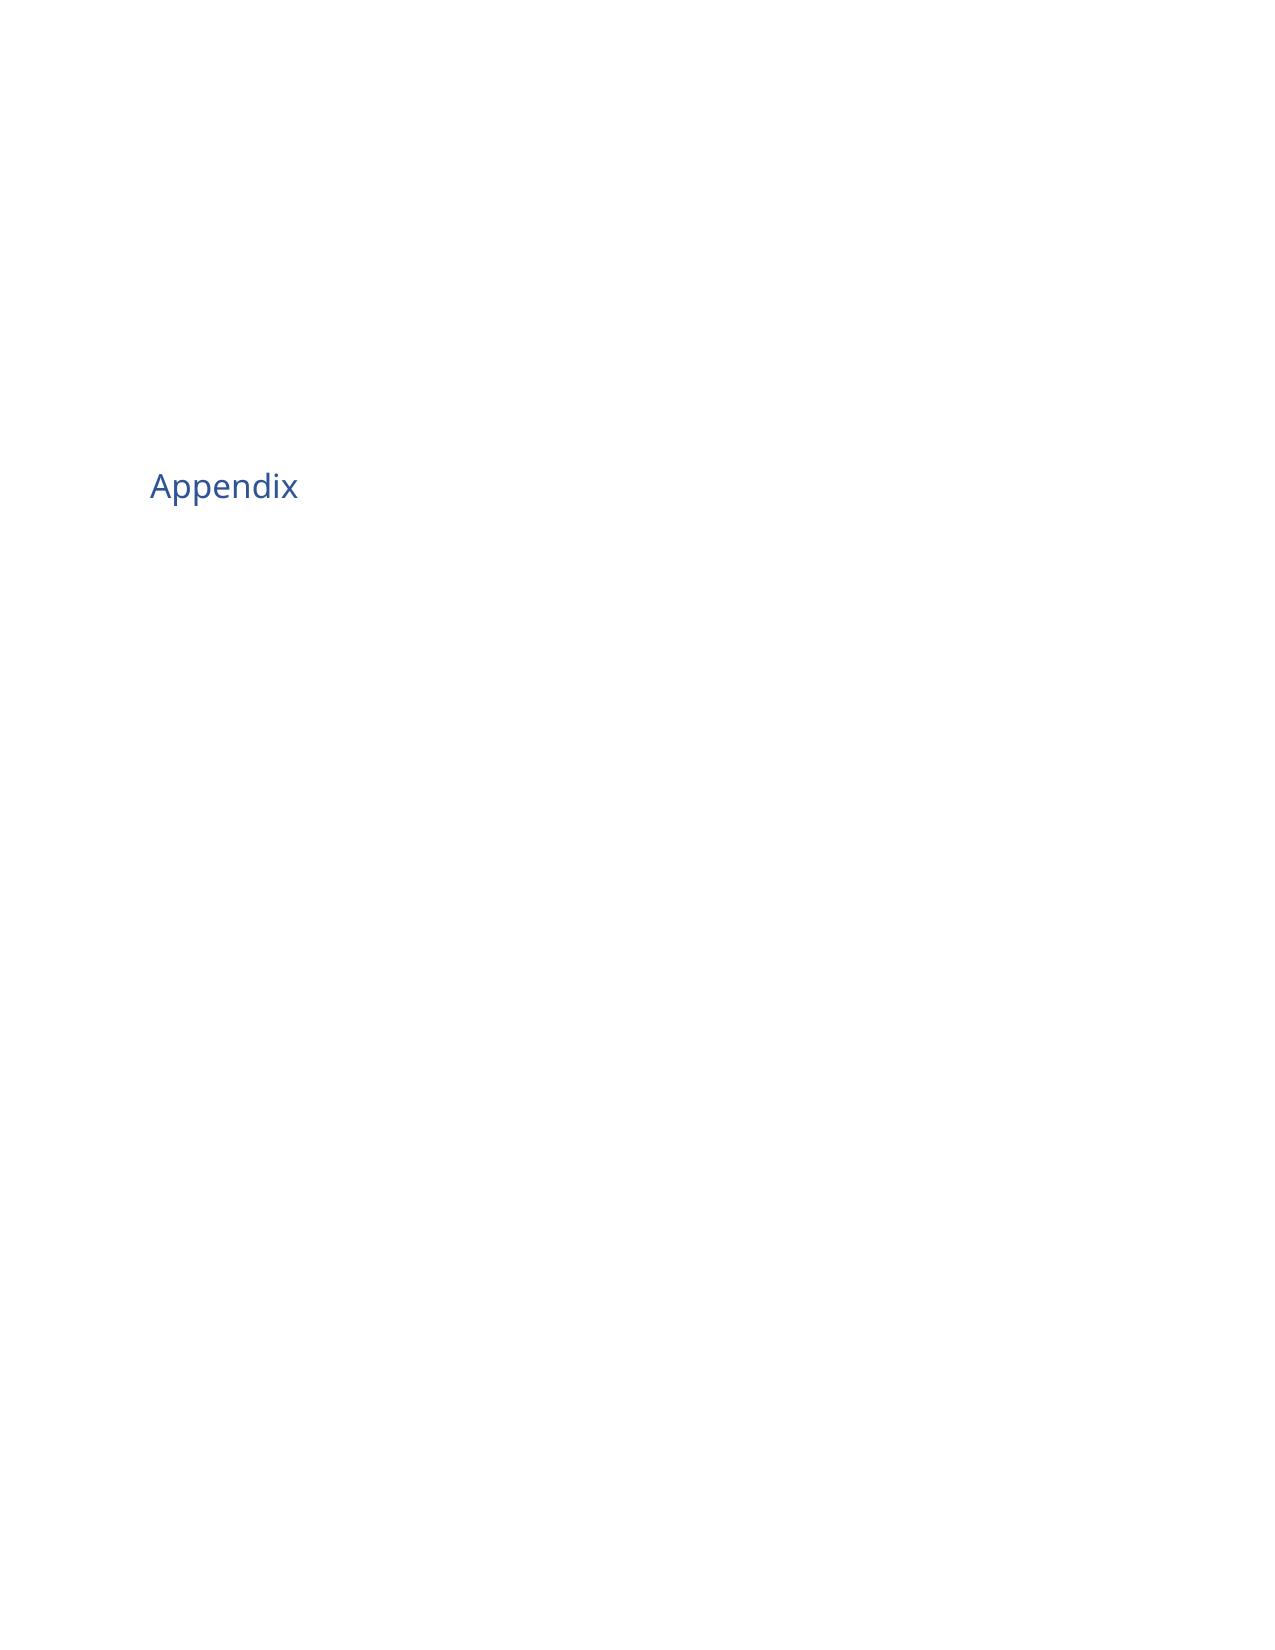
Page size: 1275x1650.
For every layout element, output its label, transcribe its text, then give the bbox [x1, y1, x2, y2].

subtitle Appendix [150, 462, 1125, 508]
